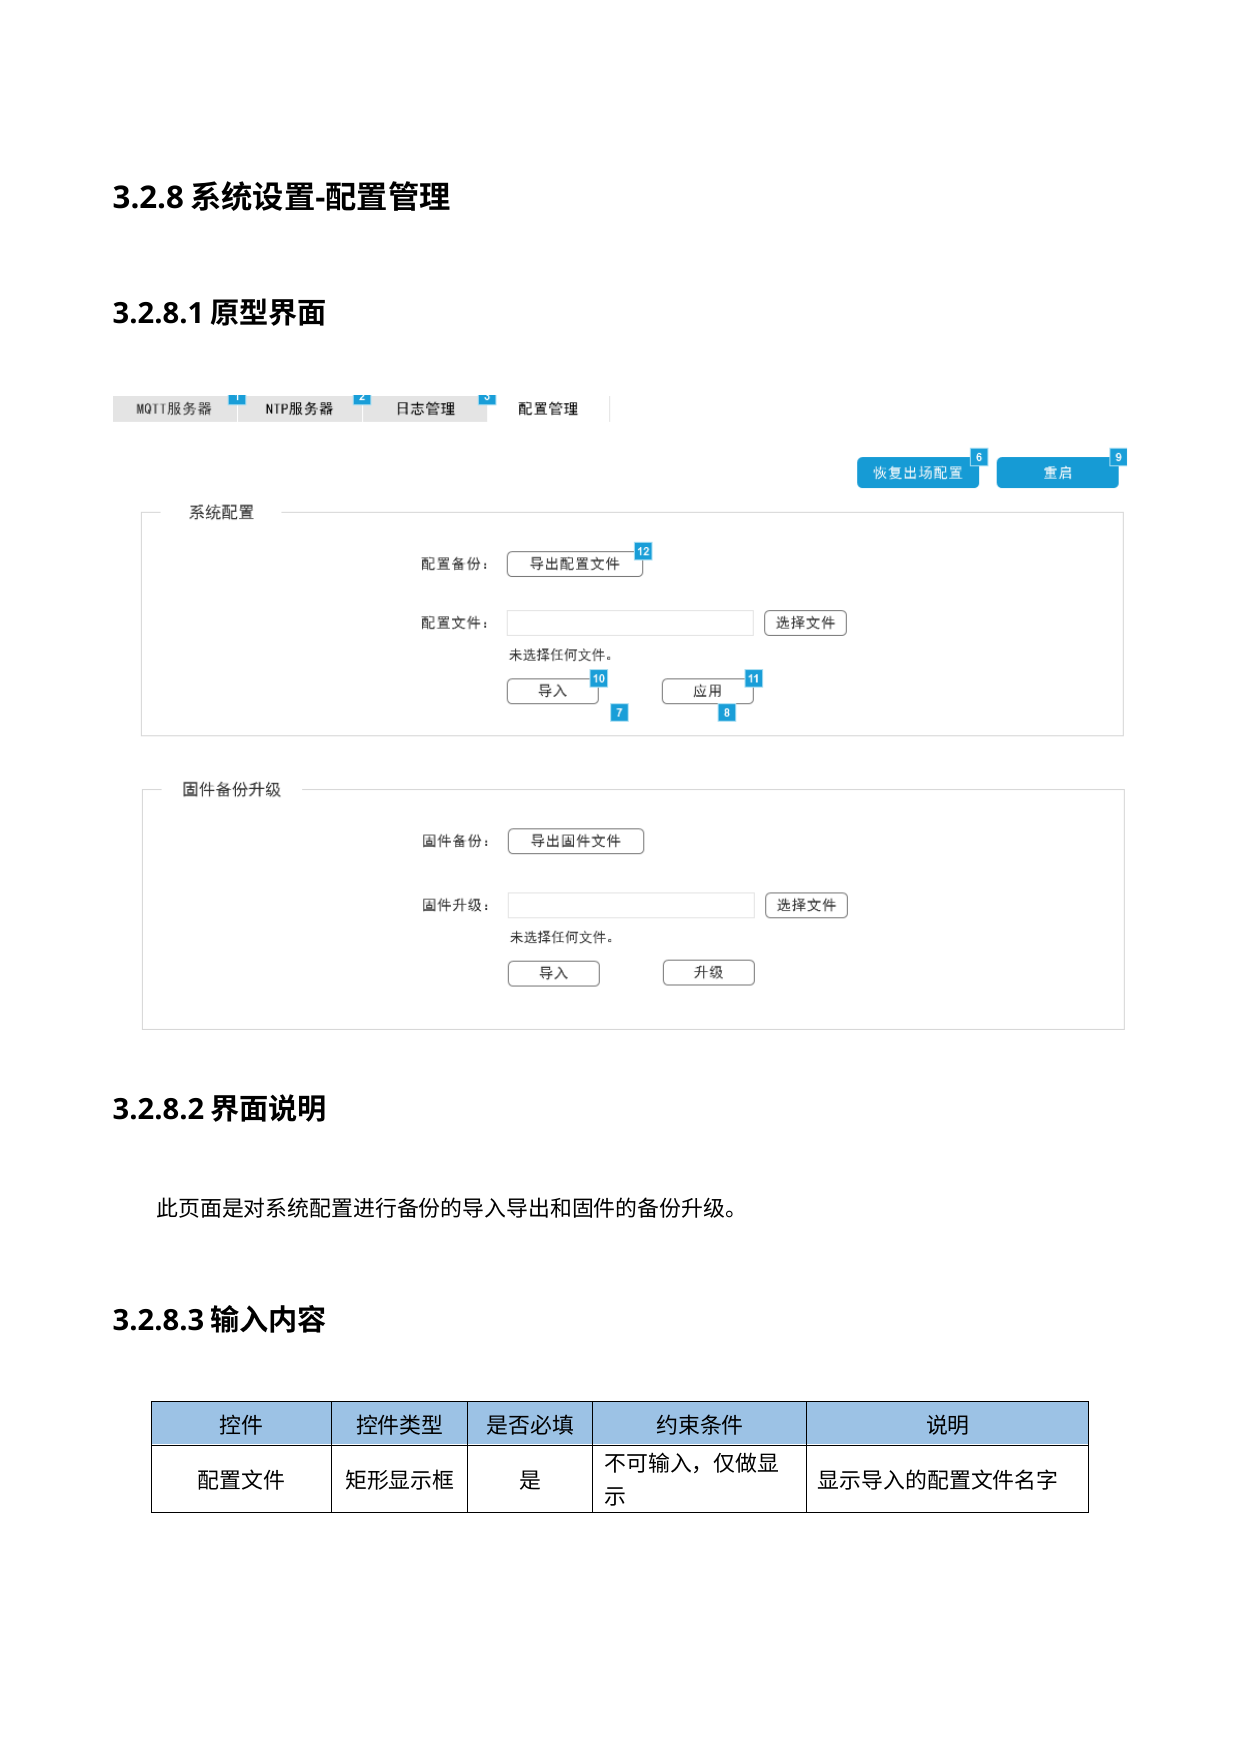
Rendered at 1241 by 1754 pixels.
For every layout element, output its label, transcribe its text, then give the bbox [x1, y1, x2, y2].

table_cell 是 [468, 1446, 592, 1512]
table_cell 显示导入的配置文件名字 [807, 1446, 1088, 1512]
subtitle 3.2.8.2界面说明 [112, 1074, 1128, 1139]
table_cell 矩形显示框 [332, 1446, 467, 1512]
table_header 说明 [807, 1402, 1088, 1444]
table_header 是否必填 [468, 1402, 592, 1444]
subtitle 3.2.8系统设置-配置管理 [112, 162, 1128, 227]
list 此页面是对系统配置进行备份的导入导出和固件的备份升级。 [112, 1191, 1128, 1223]
table_header 控件 [152, 1402, 331, 1444]
table_cell 不可输入，仅做显示 [593, 1446, 806, 1512]
table_header 控件类型 [332, 1402, 467, 1444]
subtitle 3.2.8.1原型界面 [112, 279, 1128, 344]
table_header 约束条件 [593, 1402, 806, 1444]
subtitle 3.2.8.3输入内容 [112, 1285, 1128, 1350]
picture [113, 395, 1128, 1030]
table_cell 配置文件 [152, 1446, 331, 1512]
